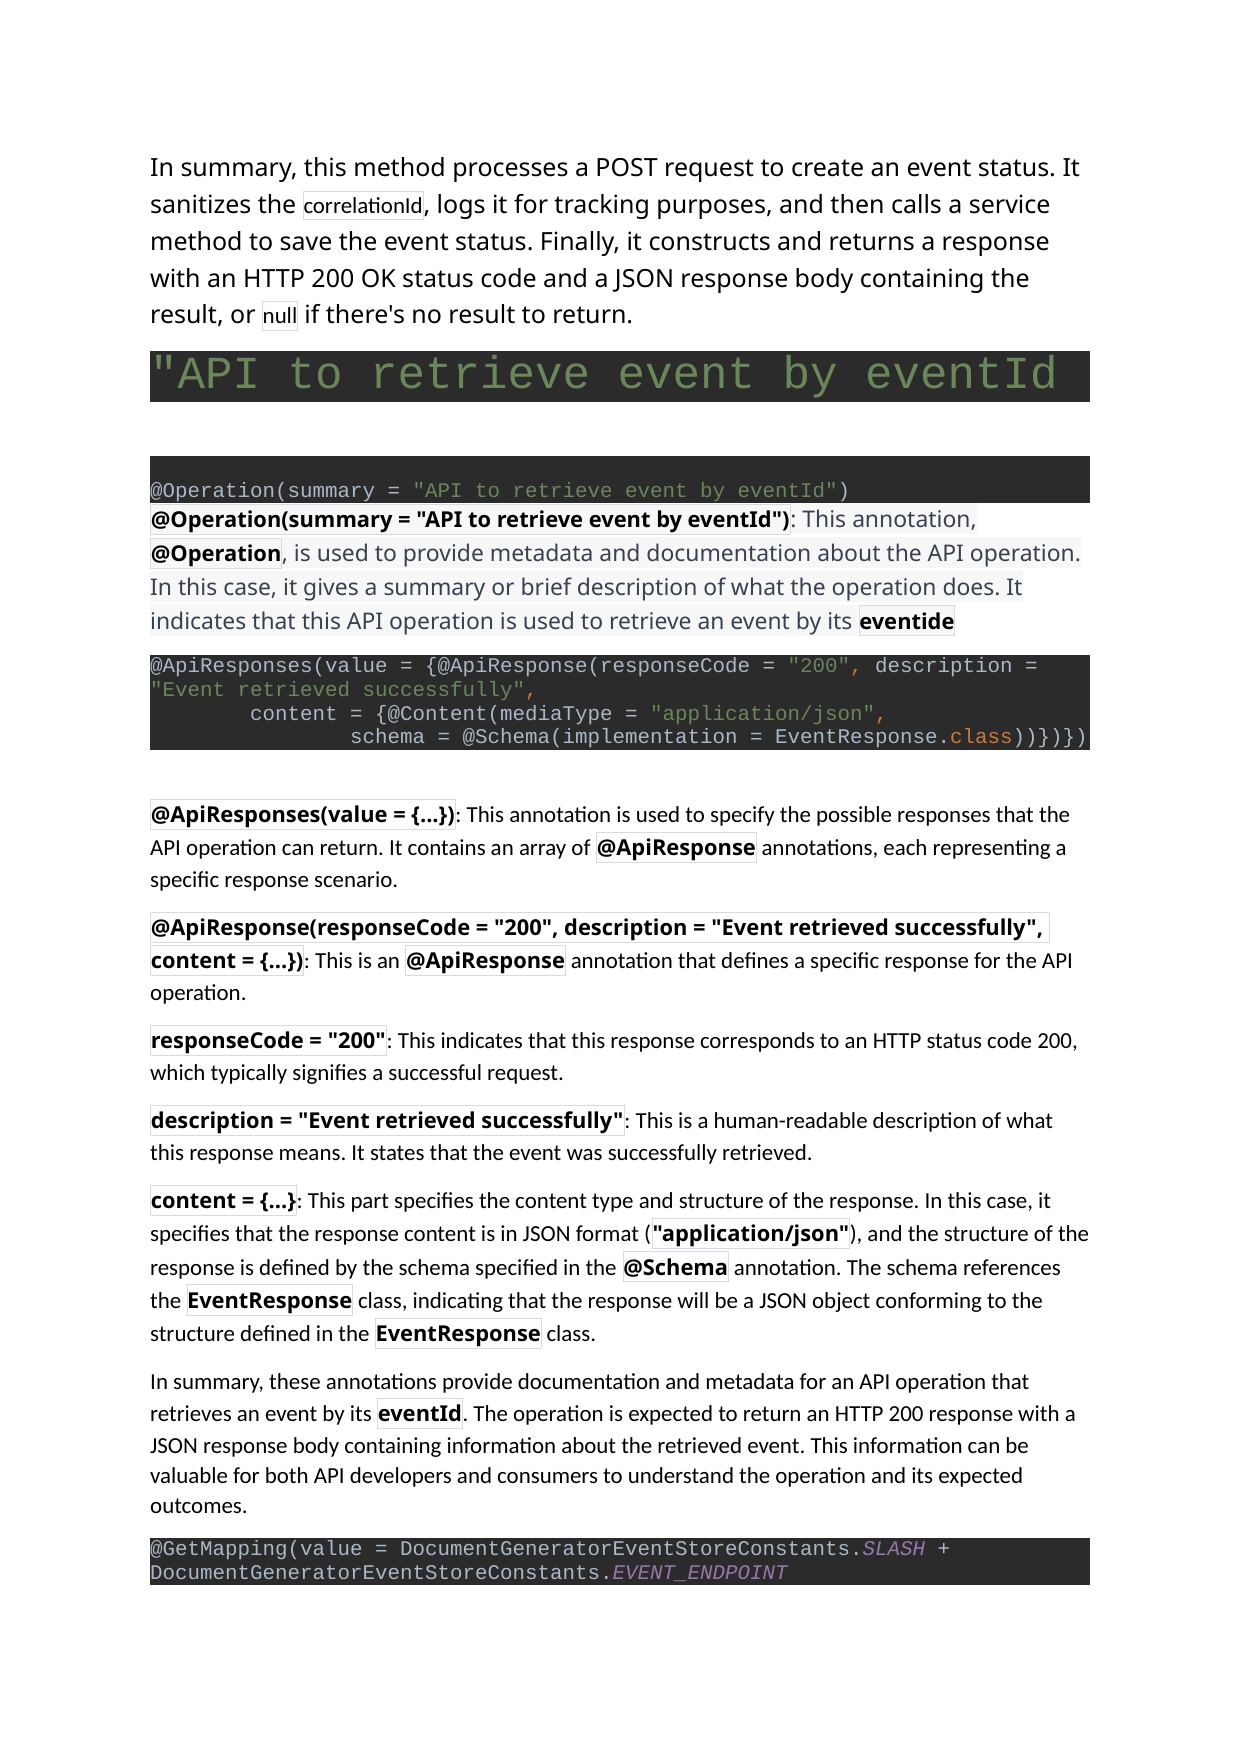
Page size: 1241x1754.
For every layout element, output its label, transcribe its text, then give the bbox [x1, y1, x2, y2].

text In summary, these annotations provide documentation and metadata for an API operation that retrieves an event by its eventId. The operation is expected to return an HTTP 200 response with a JSON response body containing information about the retrieved event. This information can be valuable for both API developers and consumers to understand the operation and its expected outcomes. [150, 1367, 1090, 1519]
text @ApiResponses(value = {@ApiResponse(responseCode = "200", description = "Event retrieved successfully", content = {@Content(mediaType = "application/json", schema = @Schema(implementation = EventResponse.class))})}) [150, 655, 1090, 750]
text @Operation(summary = "API to retrieve event by eventId"): This annotation, @Operation, is used to provide metadata and documentation about the API operation. In this case, it gives a summary or brief description of what the operation does. It indicates that this API operation is used to retrieve an event by its eventide [150, 503, 1090, 636]
text @Operation(summary = "API to retrieve event by eventId") [150, 456, 1090, 503]
text content = {...}: This part specifies the content type and structure of the response. In this case, it specifies that the response content is in JSON format ("application/json"), and the structure of the response is defined by the schema specified in the @Schema annotation. The schema references the EventResponse class, indicating that the response will be a JSON object conforming to the structure defined in the EventResponse class. [150, 1184, 1090, 1348]
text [150, 1538, 1090, 1585]
text In summary, this method processes a POST request to create an event status. It sanitizes the correlationId, logs it for tracking purposes, and then calls a service method to save the event status. Finally, it constructs and returns a response with an HTTP 200 OK status code and a JSON response body containing the result, or null if there's no result to return. [150, 150, 1090, 331]
text "API to retrieve event by eventId [150, 351, 1090, 402]
text responseCode = "200": This indicates that this response corresponds to an HTTP status code 200, which typically signifies a successful request. [150, 1025, 1090, 1086]
text description = "Event retrieved successfully": This is a human-readable description of what this response means. It states that the event was successfully retrieved. [150, 1105, 1090, 1166]
text @ApiResponses(value = {...}): This annotation is used to specify the possible responses that the API operation can return. It contains an array of @ApiResponse annotations, each representing a specific response scenario. [150, 798, 1090, 893]
text @ApiResponse(responseCode = "200", description = "Event retrieved successfully", content = {...}): This is an @ApiResponse annotation that defines a specific response for the API operation. [150, 912, 1090, 1006]
